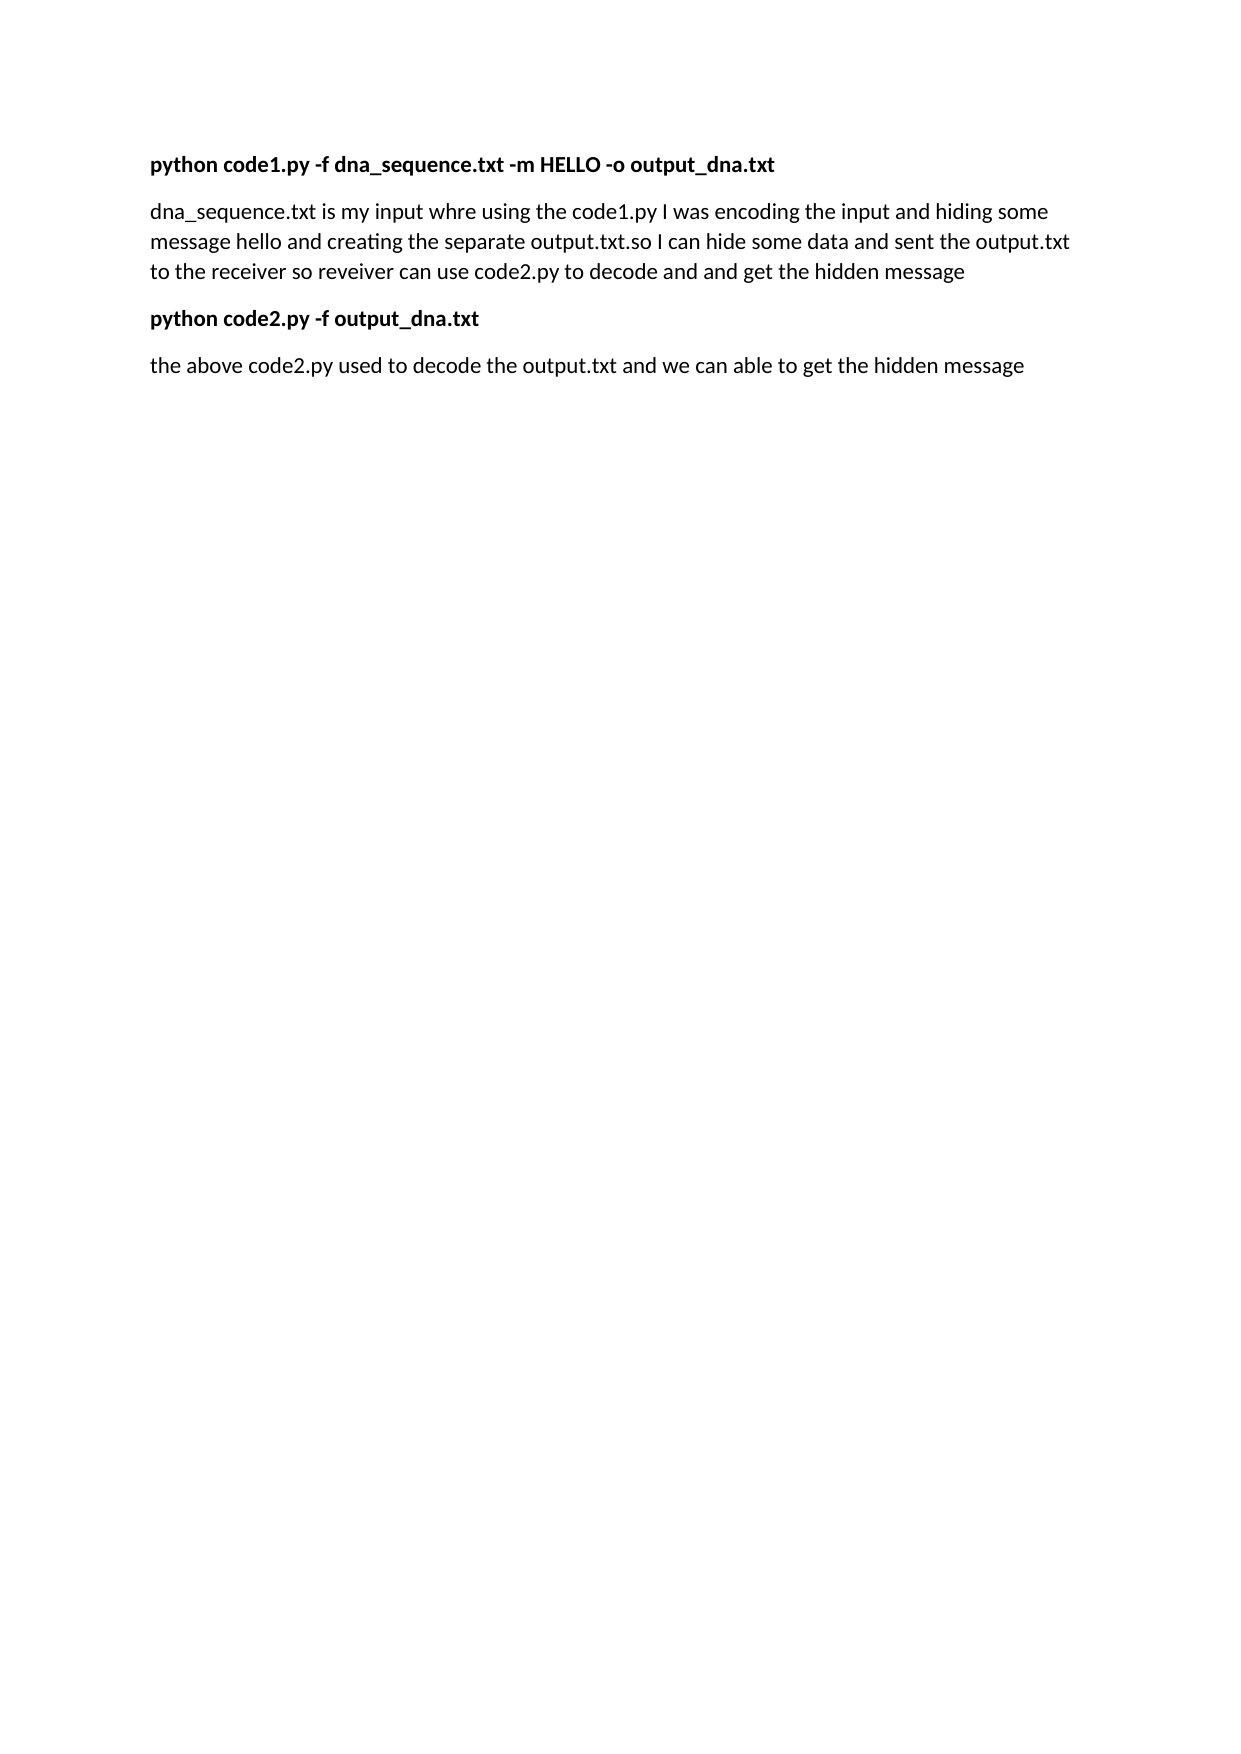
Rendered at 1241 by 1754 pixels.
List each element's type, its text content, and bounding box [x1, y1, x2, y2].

text the above code2.py used to decode the output.txt and we can able to get the hidden message [150, 351, 1090, 379]
text dna_sequence.txt is my input whre using the code1.py I was encoding the input and hiding some message hello and creating the separate output.txt.so I can hide some data and sent the output.txt to the receiver so reveiver can use code2.py to decode and and get the hidden message [150, 197, 1090, 285]
text python code1.py -f dna_sequence.txt -m HELLO -o output_dna.txt [150, 150, 1090, 178]
text python code2.py -f output_dna.txt [150, 304, 1090, 332]
